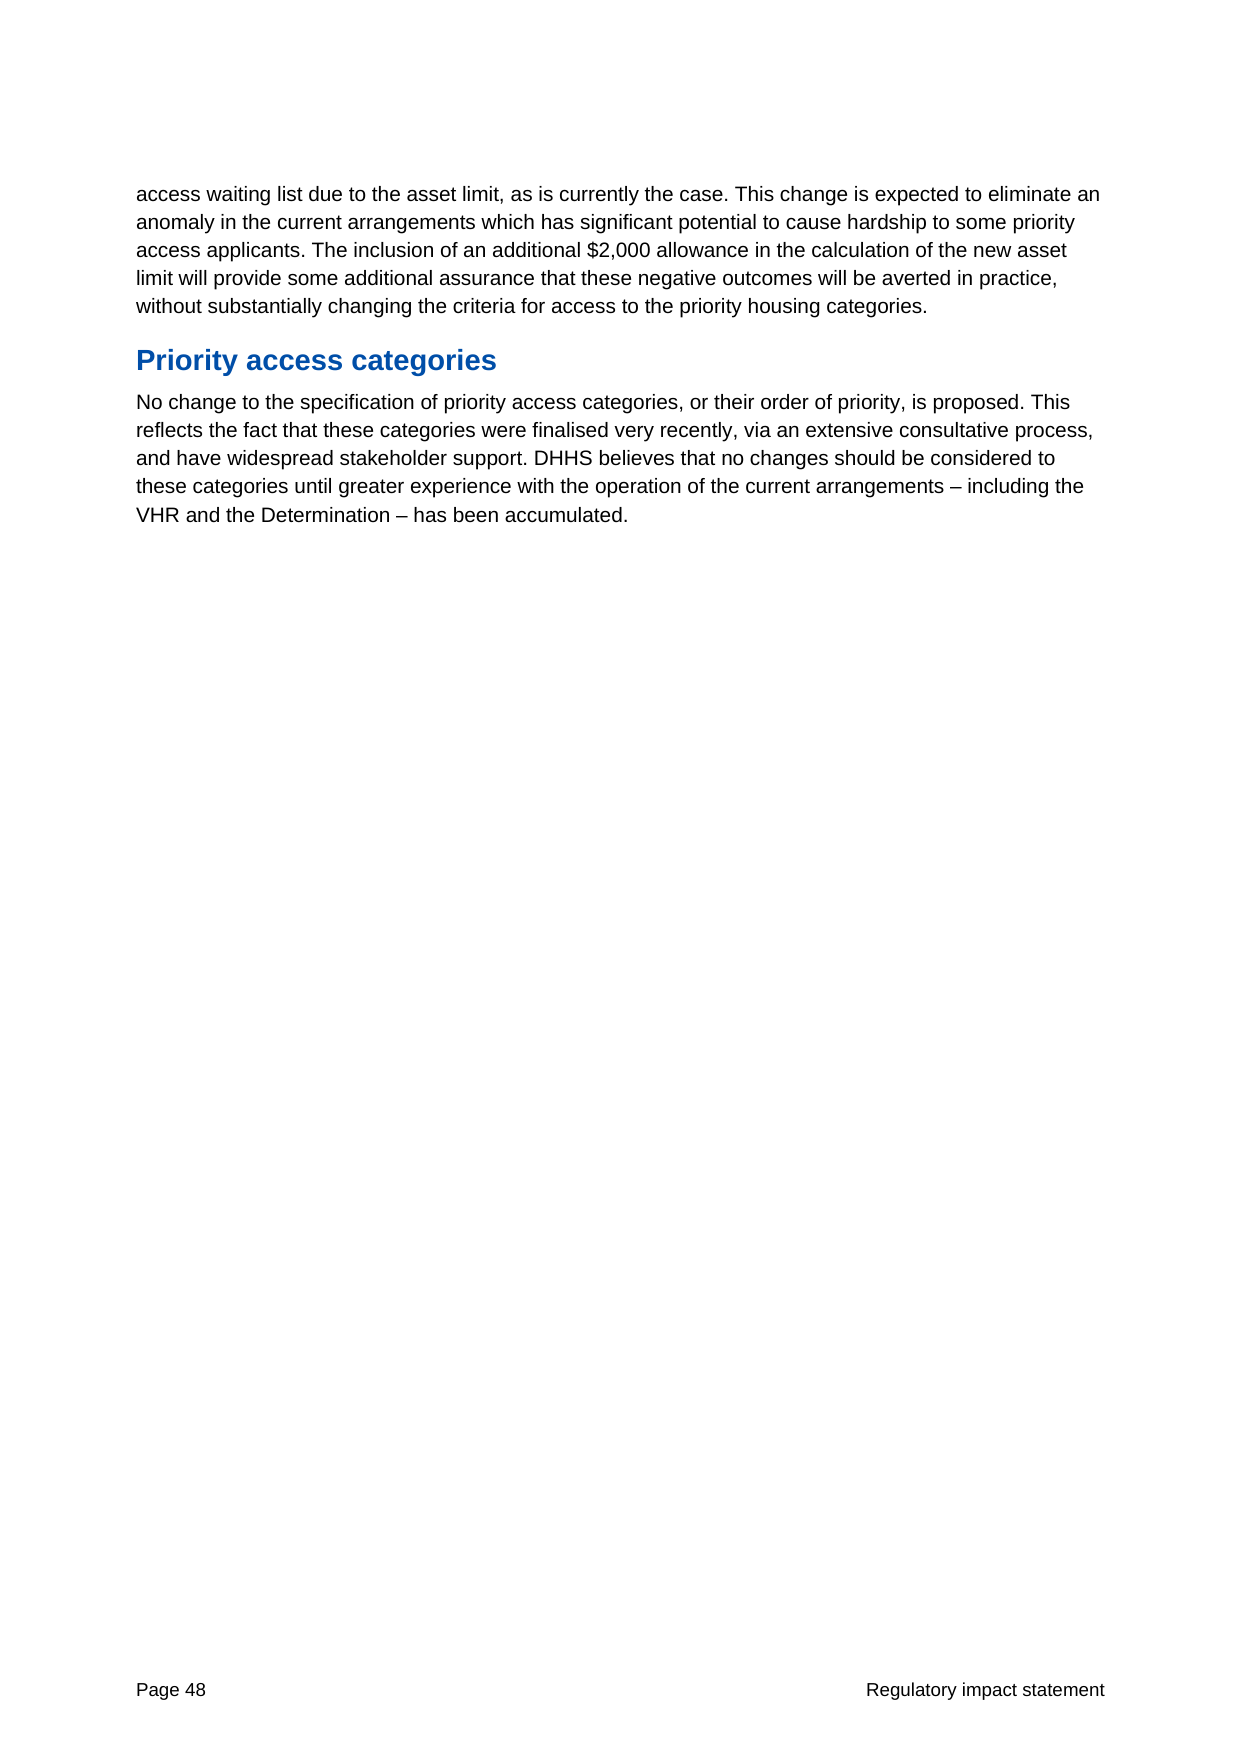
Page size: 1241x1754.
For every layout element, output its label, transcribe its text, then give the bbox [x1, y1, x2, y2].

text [136, 177, 1104, 318]
subtitle Priority access categories [136, 343, 1104, 376]
text No change to the specification of priority access categories, or their order of priority, is proposed. This reflects the fact that these categories were finalised very recently, via an extensive consultative process, and have widespread stakeholder support. DHHS believes that no changes should be considered to these categories until greater experience with the operation of the current arrangements – including the VHR and the Determination – has been accumulated. [136, 386, 1104, 526]
